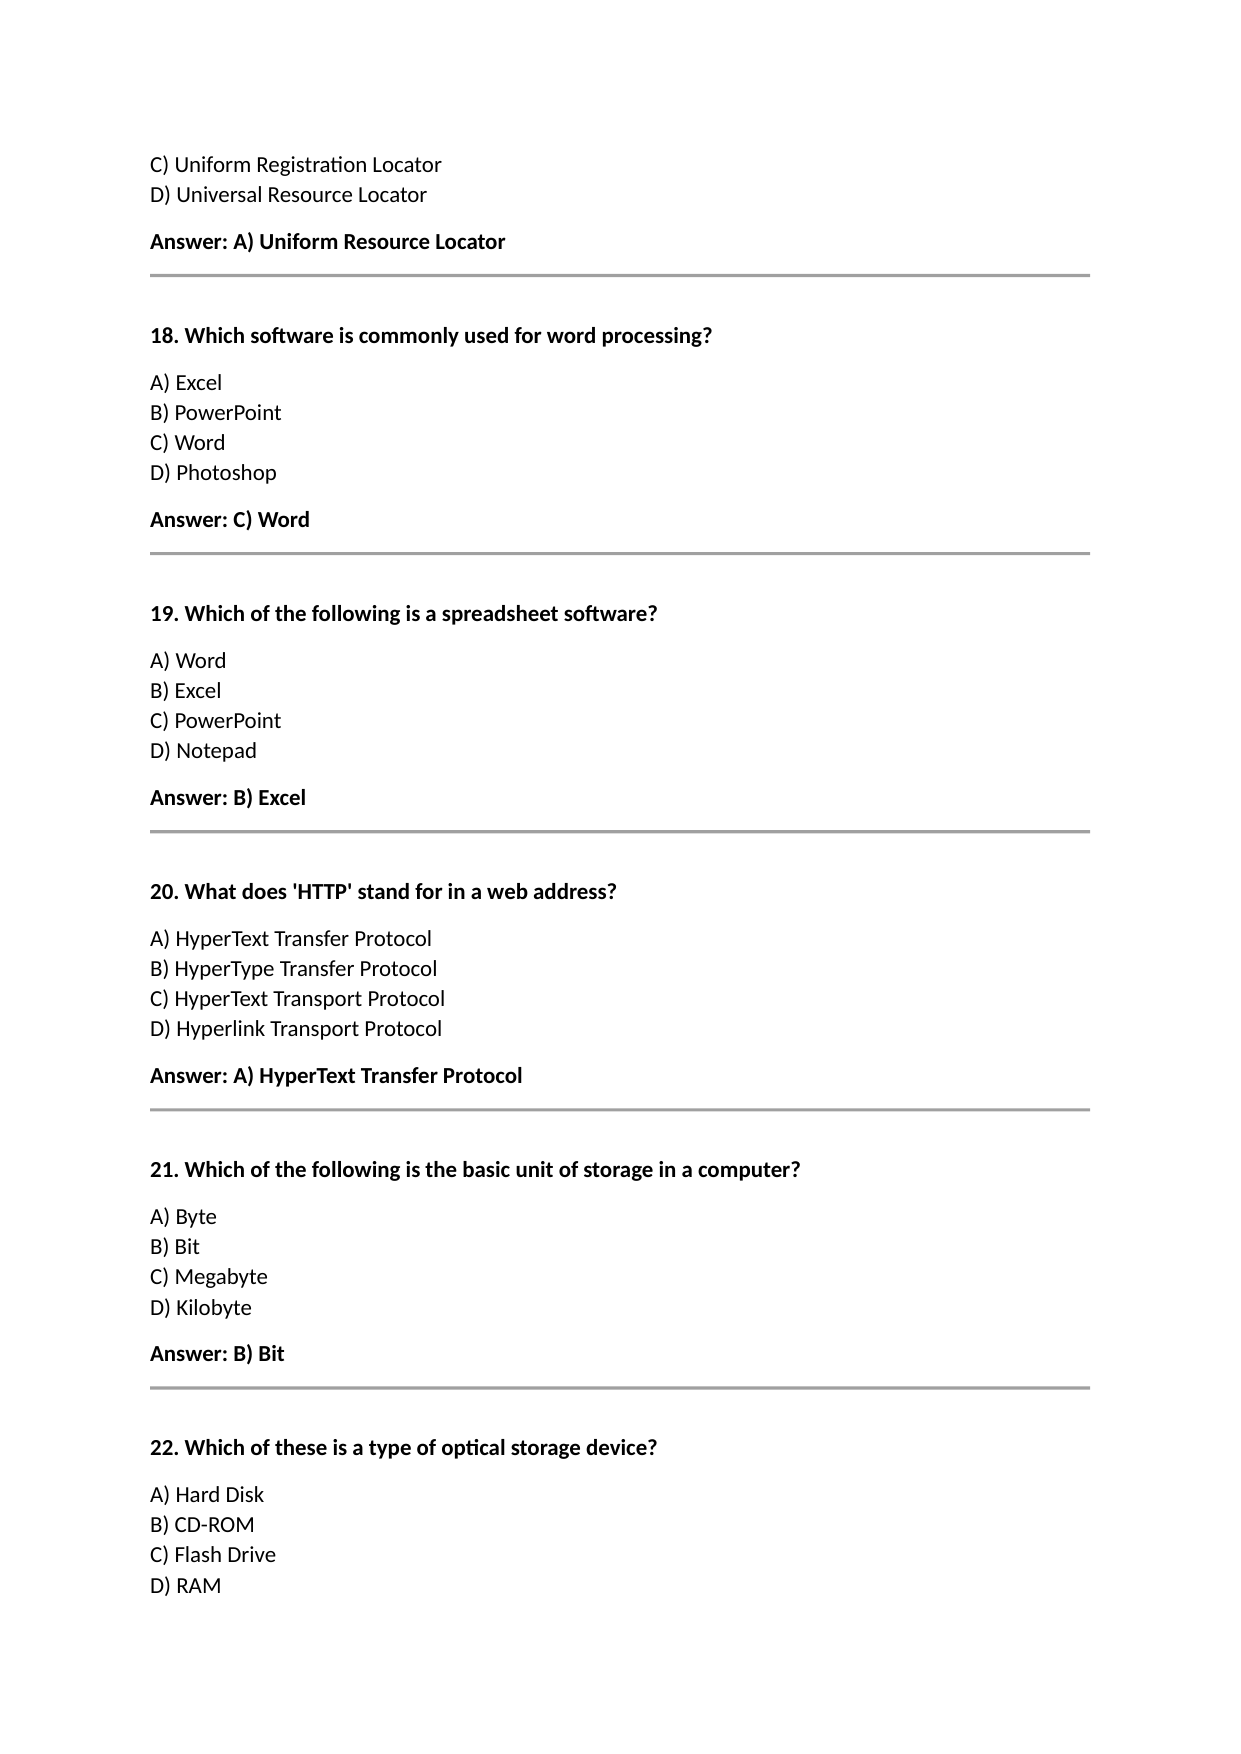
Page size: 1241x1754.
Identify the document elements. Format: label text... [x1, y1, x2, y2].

text 18. Which software is commonly used for word processing? [150, 321, 1090, 349]
text 22. Which of these is a type of optical storage device? [150, 1433, 1090, 1461]
text Answer: B) Excel [150, 783, 1090, 811]
text 19. Which of the following is a spreadsheet software? [150, 599, 1090, 627]
text Answer: C) Word [150, 505, 1090, 533]
text 21. Which of the following is the basic unit of storage in a computer? [150, 1155, 1090, 1183]
text 20. What does 'HTTP' stand for in a web address? [150, 877, 1090, 905]
text A) Hard Disk B) CD-ROM C) Flash Drive D) RAM [150, 1480, 1090, 1599]
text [150, 150, 1090, 208]
text A) Word B) Excel C) PowerPoint D) Notepad [150, 646, 1090, 764]
text A) Byte B) Bit C) Megabyte D) Kilobyte [150, 1202, 1090, 1321]
text Answer: A) HyperText Transfer Protocol [150, 1061, 1090, 1089]
text Answer: A) Uniform Resource Locator [150, 227, 1090, 255]
text A) Excel B) PowerPoint C) Word D) Photoshop [150, 368, 1090, 486]
text A) HyperText Transfer Protocol B) HyperType Transfer Protocol C) HyperText Transport Protocol D) Hyperlink Transport Protocol [150, 924, 1090, 1043]
text Answer: B) Bit [150, 1339, 1090, 1368]
